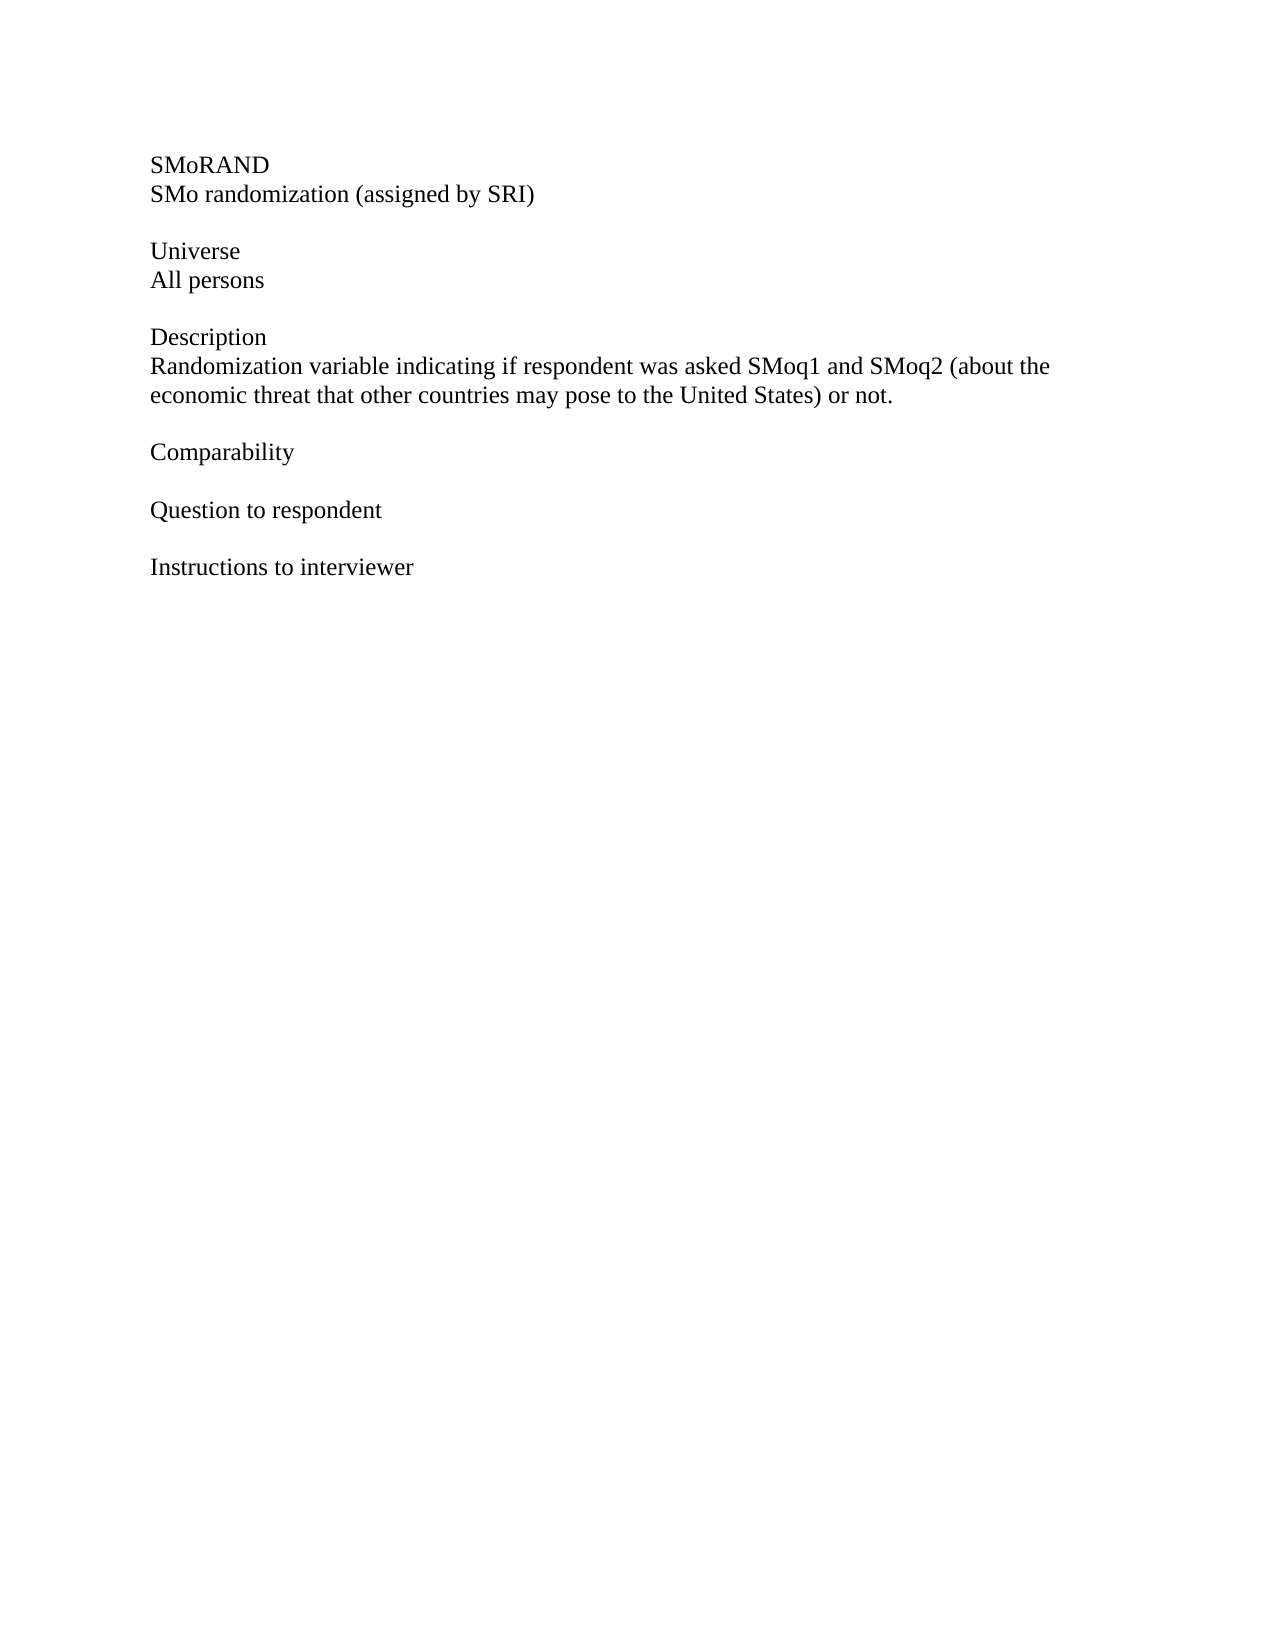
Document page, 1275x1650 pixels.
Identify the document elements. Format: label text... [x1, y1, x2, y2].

text All persons [150, 265, 1125, 294]
text Question to respondent [150, 495, 1125, 524]
text Randomization variable indicating if respondent was asked SMoq1 and SMoq2 (about the economic threat that other countries may pose to the United States) or not. [150, 351, 1125, 409]
text Description [150, 322, 1125, 351]
text SMo randomization (assigned by SRI) [150, 179, 1125, 207]
text Comparability [150, 437, 1125, 466]
text Universe [150, 236, 1125, 265]
text Instructions to interviewer [150, 552, 1125, 581]
text SMoRAND [150, 150, 1125, 179]
